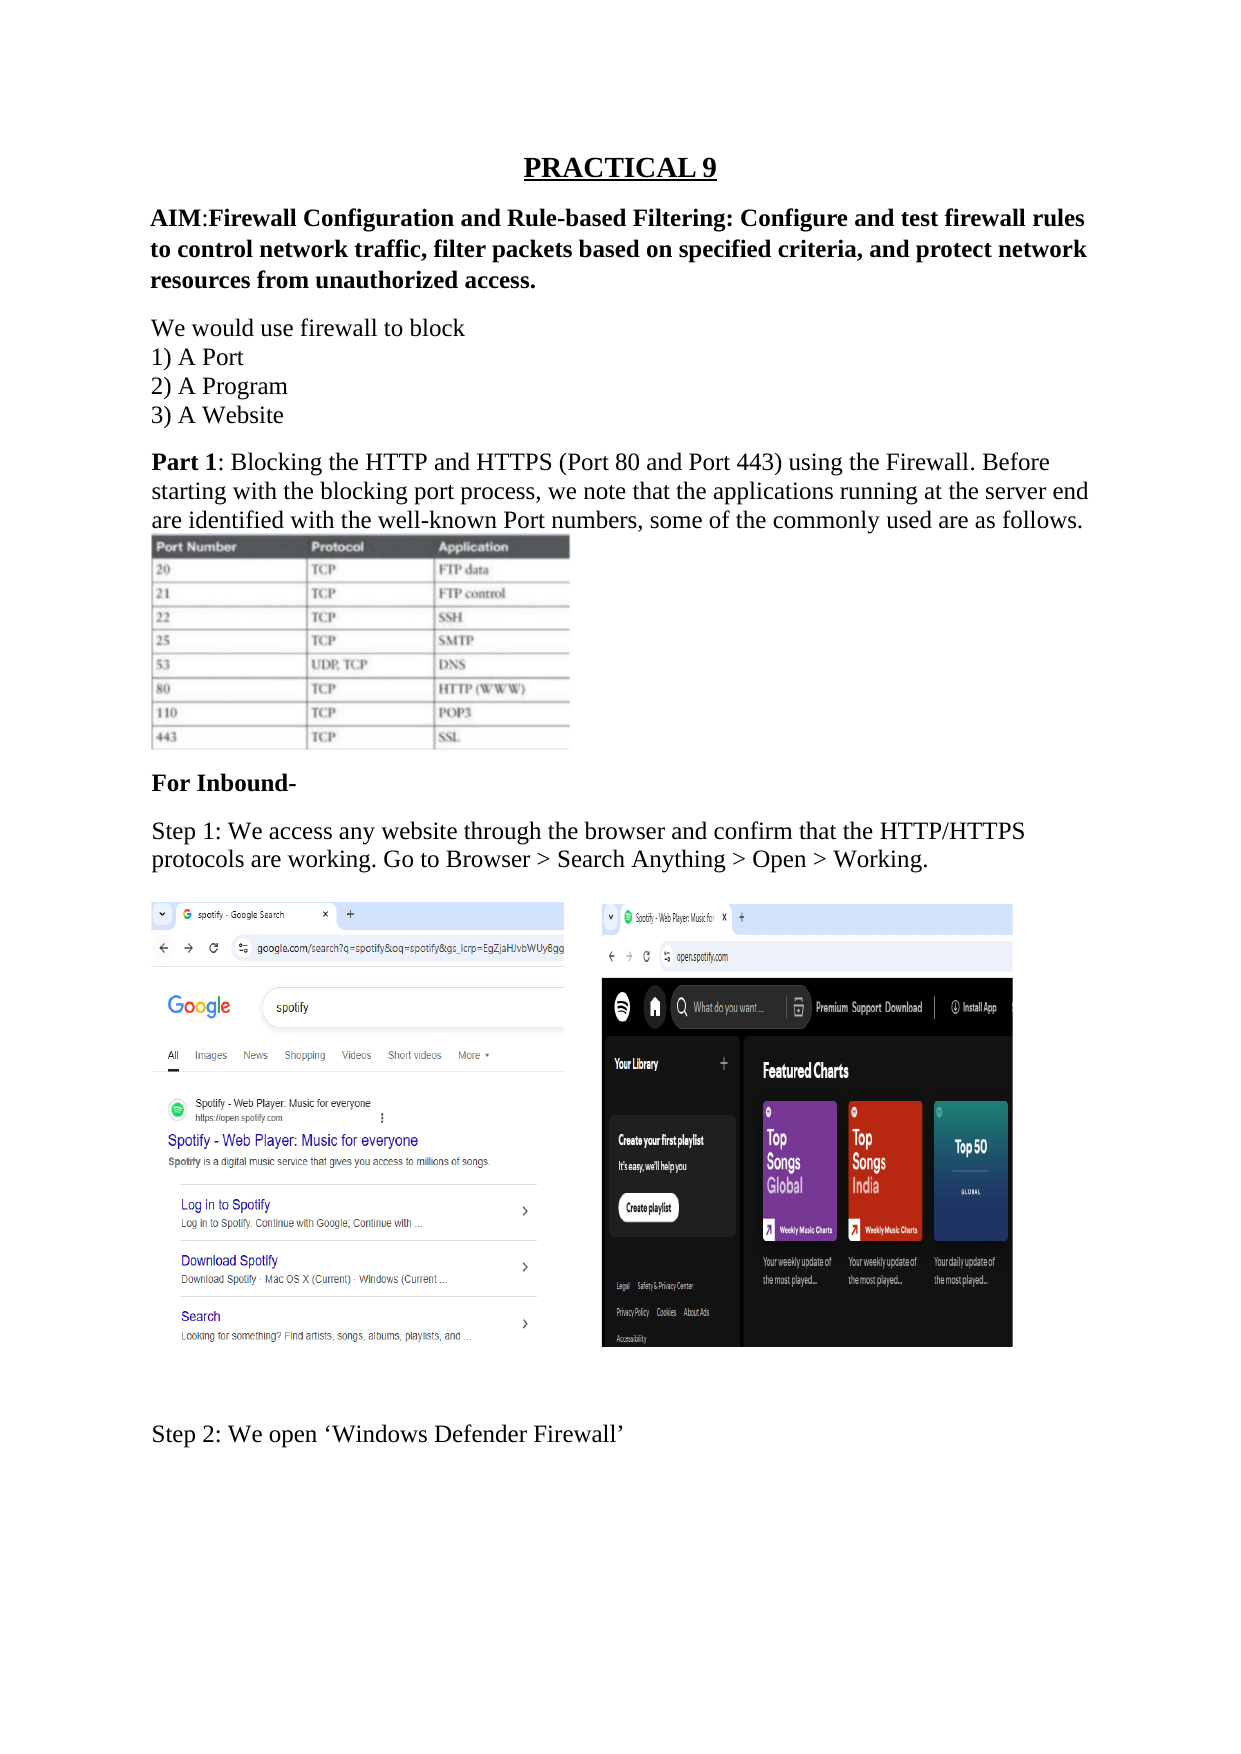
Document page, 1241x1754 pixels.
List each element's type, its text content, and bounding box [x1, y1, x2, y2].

text Step 2: We open ‘Windows Defender Firewall’ [151, 1419, 1102, 1447]
picture [151, 902, 565, 1347]
text PRACTICAL 9 [150, 150, 1090, 183]
text AIM:Firewall Configuration and Rule-based Filtering: Configure and test firewall rules to control network traffic, filter packets based on specified criteria, and protect network resources from unauthorized access. [150, 203, 1090, 294]
picture [601, 904, 1013, 1347]
text We would use firewall to block 1) A Port 2) A Program 3) A Website [151, 313, 1102, 428]
text For Inbound- [151, 768, 1102, 797]
picture [151, 533, 572, 750]
